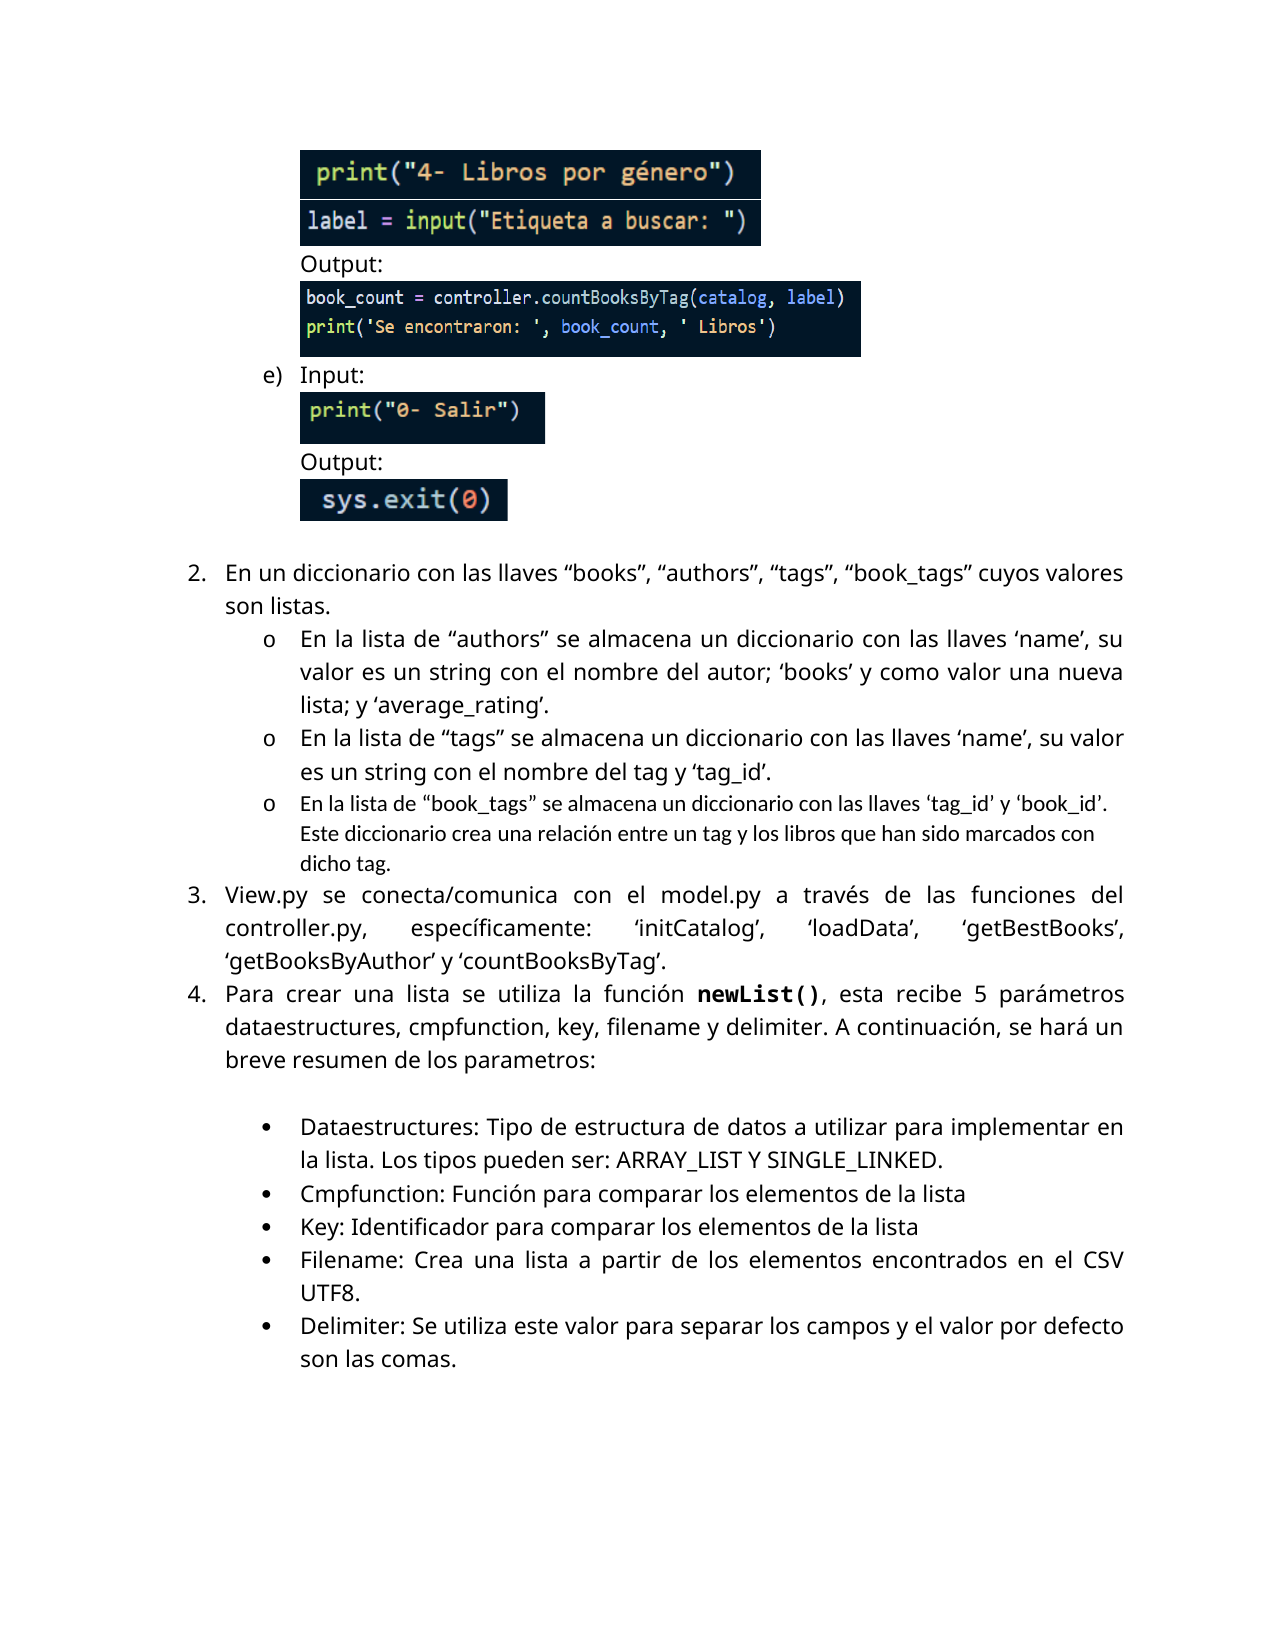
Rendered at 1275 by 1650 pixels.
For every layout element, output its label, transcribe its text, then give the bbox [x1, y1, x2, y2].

list En un diccionario con las llaves “books”, “authors”, “tags”, “book_tags” cuyos valores son listas. [187, 557, 1125, 621]
list Output: [300, 248, 1125, 279]
picture [300, 479, 508, 521]
list Key: Identificador para comparar los elementos de la lista [262, 1211, 1125, 1242]
list Filename: Crea una lista a partir de los elementos encontrados en el CSV UTF8. [262, 1244, 1125, 1308]
picture [300, 150, 761, 199]
list View.py se conecta/comunica con el model.py a través de las funciones del controller.py, específicamente: ‘initCatalog’, ‘loadData’, ‘getBestBooks’, ‘getBooksByAuthor’ y ‘countBooksByTag’. [187, 879, 1125, 976]
list En la lista de “tags” se almacena un diccionario con las llaves ‘name’, su valor es un string con el nombre del tag y ‘tag_id’. [262, 722, 1125, 787]
list Dataestructures: Tipo de estructura de datos a utilizar para implementar en la lista. Los tipos pueden ser: ARRAY_LIST Y SINGLE_LINKED. [262, 1111, 1125, 1176]
list Output: [300, 446, 1125, 477]
list En la lista de “authors” se almacena un diccionario con las llaves ‘name’, su valor es un string con el nombre del autor; ‘books’ y como valor una nueva lista; y ‘average_rating’. [262, 623, 1125, 720]
list En la lista de “book_tags” se almacena un diccionario con las llaves ‘tag_id’ y ‘book_id’. Este diccionario crea una relación entre un tag y los libros que han sido marcados con dicho tag. [262, 789, 1125, 877]
list Para crear una lista se utiliza la función newList(), esta recibe 5 parámetros dataestructures, cmpfunction, key, filename y delimiter. A continuación, se hará un breve resumen de los parametros: [187, 978, 1125, 1076]
list Cmpfunction: Función para comparar los elementos de la lista [262, 1178, 1125, 1209]
list Input: [262, 359, 1125, 390]
picture [300, 281, 861, 357]
picture [300, 392, 546, 444]
list Delimiter: Se utiliza este valor para separar los campos y el valor por defecto son las comas. [262, 1310, 1125, 1374]
picture [300, 200, 761, 246]
